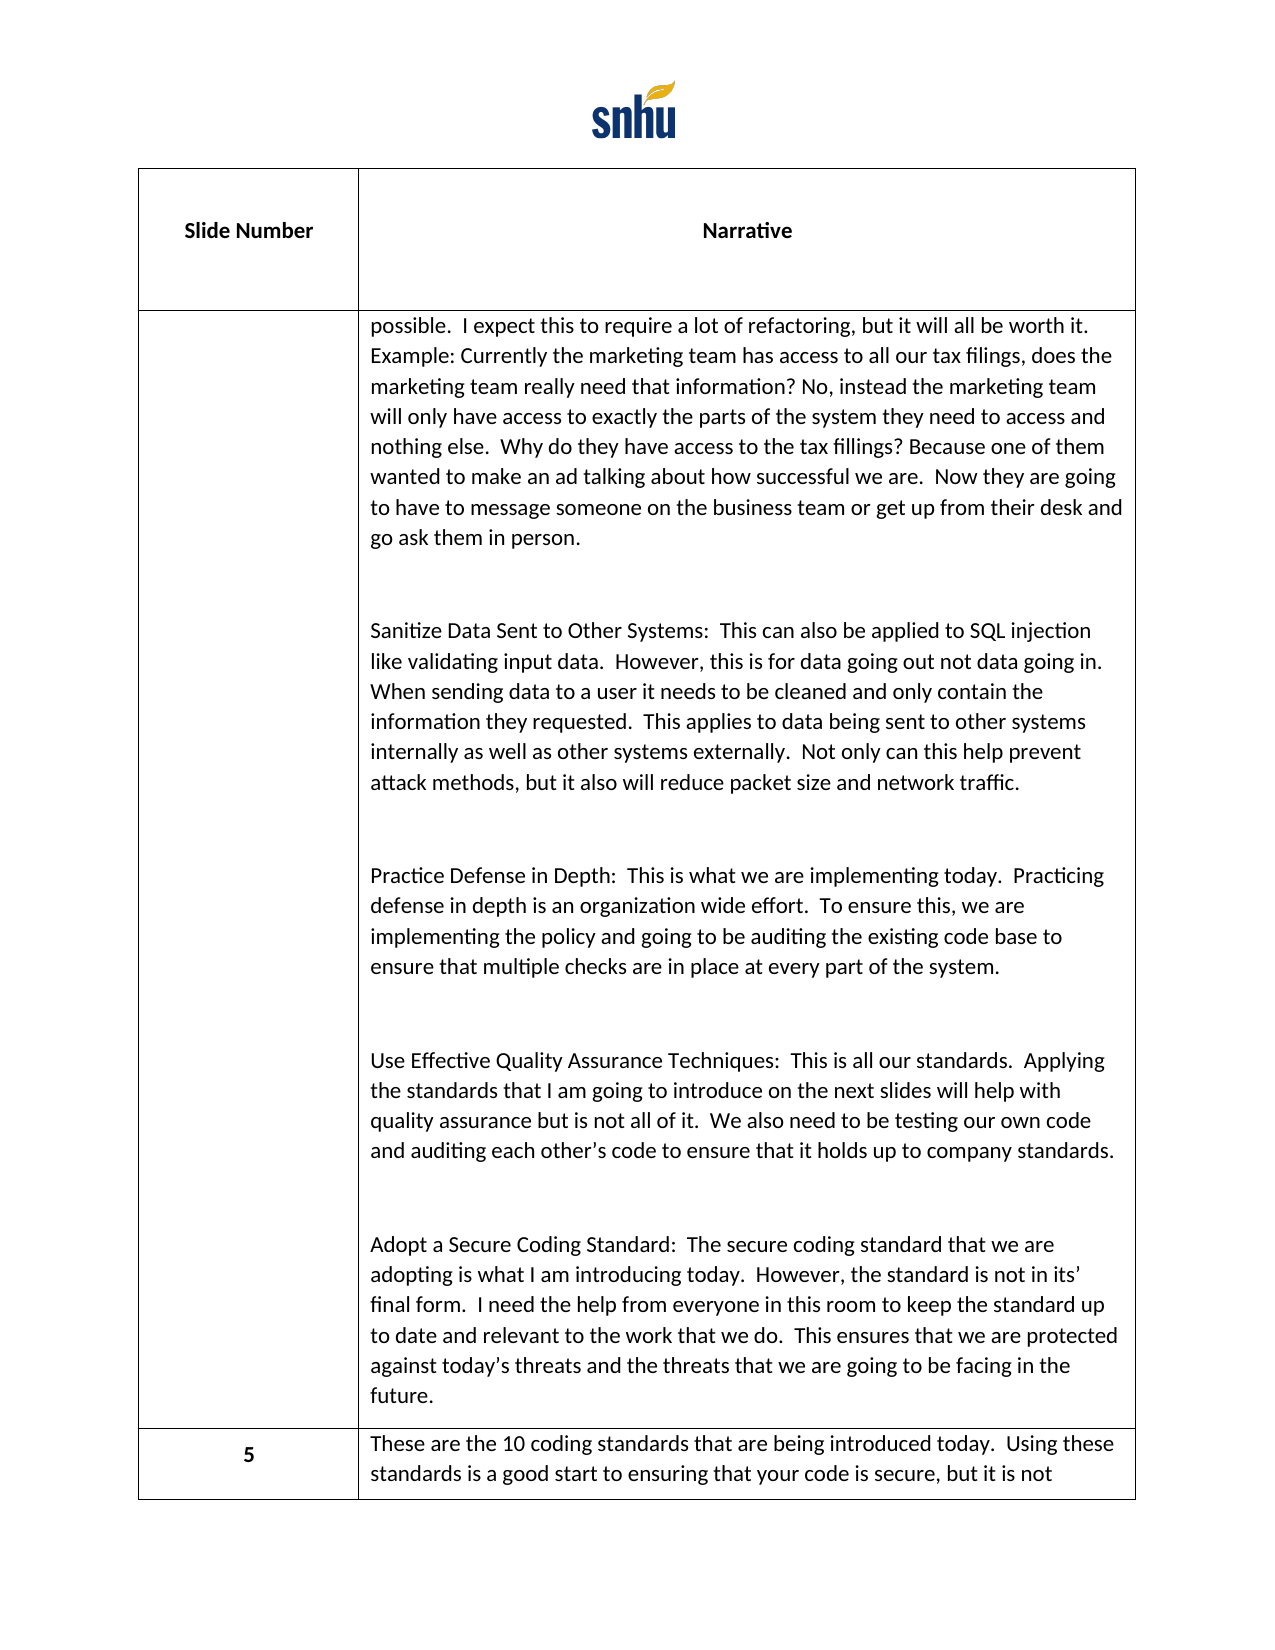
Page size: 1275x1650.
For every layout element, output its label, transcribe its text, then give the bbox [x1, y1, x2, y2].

table_cell 4 [139, 311, 358, 1428]
table_cell 5 [139, 1429, 358, 1499]
table_header Slide Number [139, 169, 358, 310]
picture [573, 75, 702, 147]
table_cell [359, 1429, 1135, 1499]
table_header Narrative [359, 169, 1135, 310]
